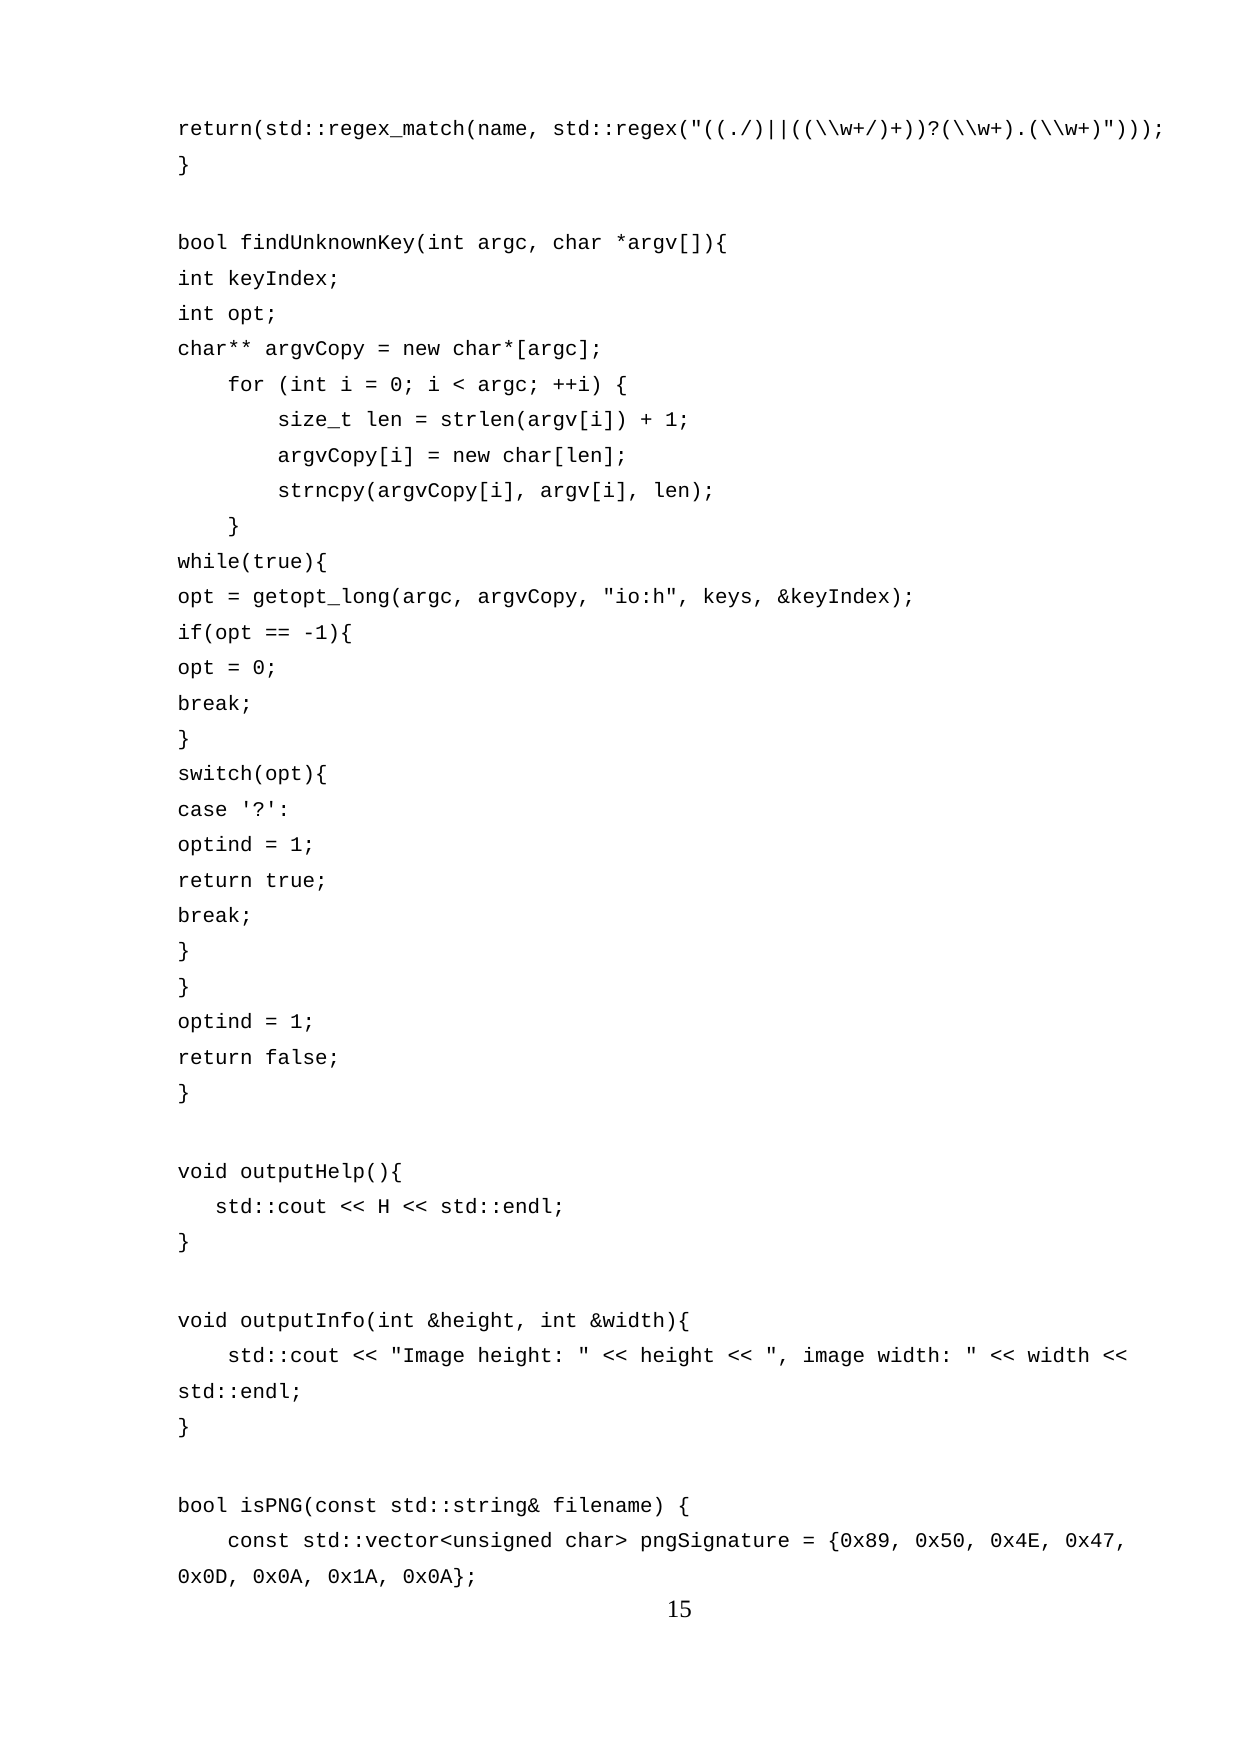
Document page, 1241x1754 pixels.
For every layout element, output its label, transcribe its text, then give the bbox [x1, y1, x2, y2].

text return true; [177, 869, 1181, 893]
text return(std::regex_match(name, std::regex("((./)||((\\w+/)+))?(\\w+).(\\w+)"))); [177, 118, 1181, 142]
text } [177, 976, 1181, 999]
text const std::vector<unsigned char> pngSignature = {0x89, 0x50, 0x4E, 0x47, 0x0D, 0x0A, 0x1A, 0x0A}; [177, 1530, 1181, 1589]
text switch(opt){ [177, 763, 1181, 787]
text } [177, 515, 1181, 539]
text optind = 1; [177, 834, 1181, 858]
text for (int i = 0; i < argc; ++i) { [177, 374, 1181, 397]
text opt = getopt_long(argc, argvCopy, "io:h", keys, &keyIndex); [177, 586, 1181, 610]
text optind = 1; [177, 1011, 1181, 1035]
text std::cout << "Image height: " << height << ", image width: " << width << std::endl; [177, 1345, 1181, 1404]
text strncpy(argvCopy[i], argv[i], len); [177, 480, 1181, 504]
text bool findUnknownKey(int argc, char *argv[]){ [177, 232, 1181, 256]
text while(true){ [177, 551, 1181, 574]
text std::cout << H << std::endl; [177, 1196, 1181, 1220]
text void outputHelp(){ [177, 1161, 1181, 1184]
text size_t len = strlen(argv[i]) + 1; [177, 409, 1181, 433]
text if(opt == -1){ [177, 622, 1181, 645]
text } [177, 1416, 1181, 1440]
text return false; [177, 1047, 1181, 1070]
text int opt; [177, 303, 1181, 327]
text void outputInfo(int &height, int &width){ [177, 1310, 1181, 1334]
text case '?': [177, 799, 1181, 822]
text } [177, 1231, 1181, 1255]
text int keyIndex; [177, 267, 1181, 291]
text break; [177, 692, 1181, 716]
text argvCopy[i] = new char[len]; [177, 444, 1181, 468]
text char** argvCopy = new char*[argc]; [177, 338, 1181, 362]
text opt = 0; [177, 657, 1181, 681]
text } [177, 1082, 1181, 1106]
text } [177, 728, 1181, 752]
text } [177, 940, 1181, 964]
text } [177, 153, 1181, 177]
text break; [177, 905, 1181, 929]
text bool isPNG(const std::string& filename) { [177, 1495, 1181, 1518]
